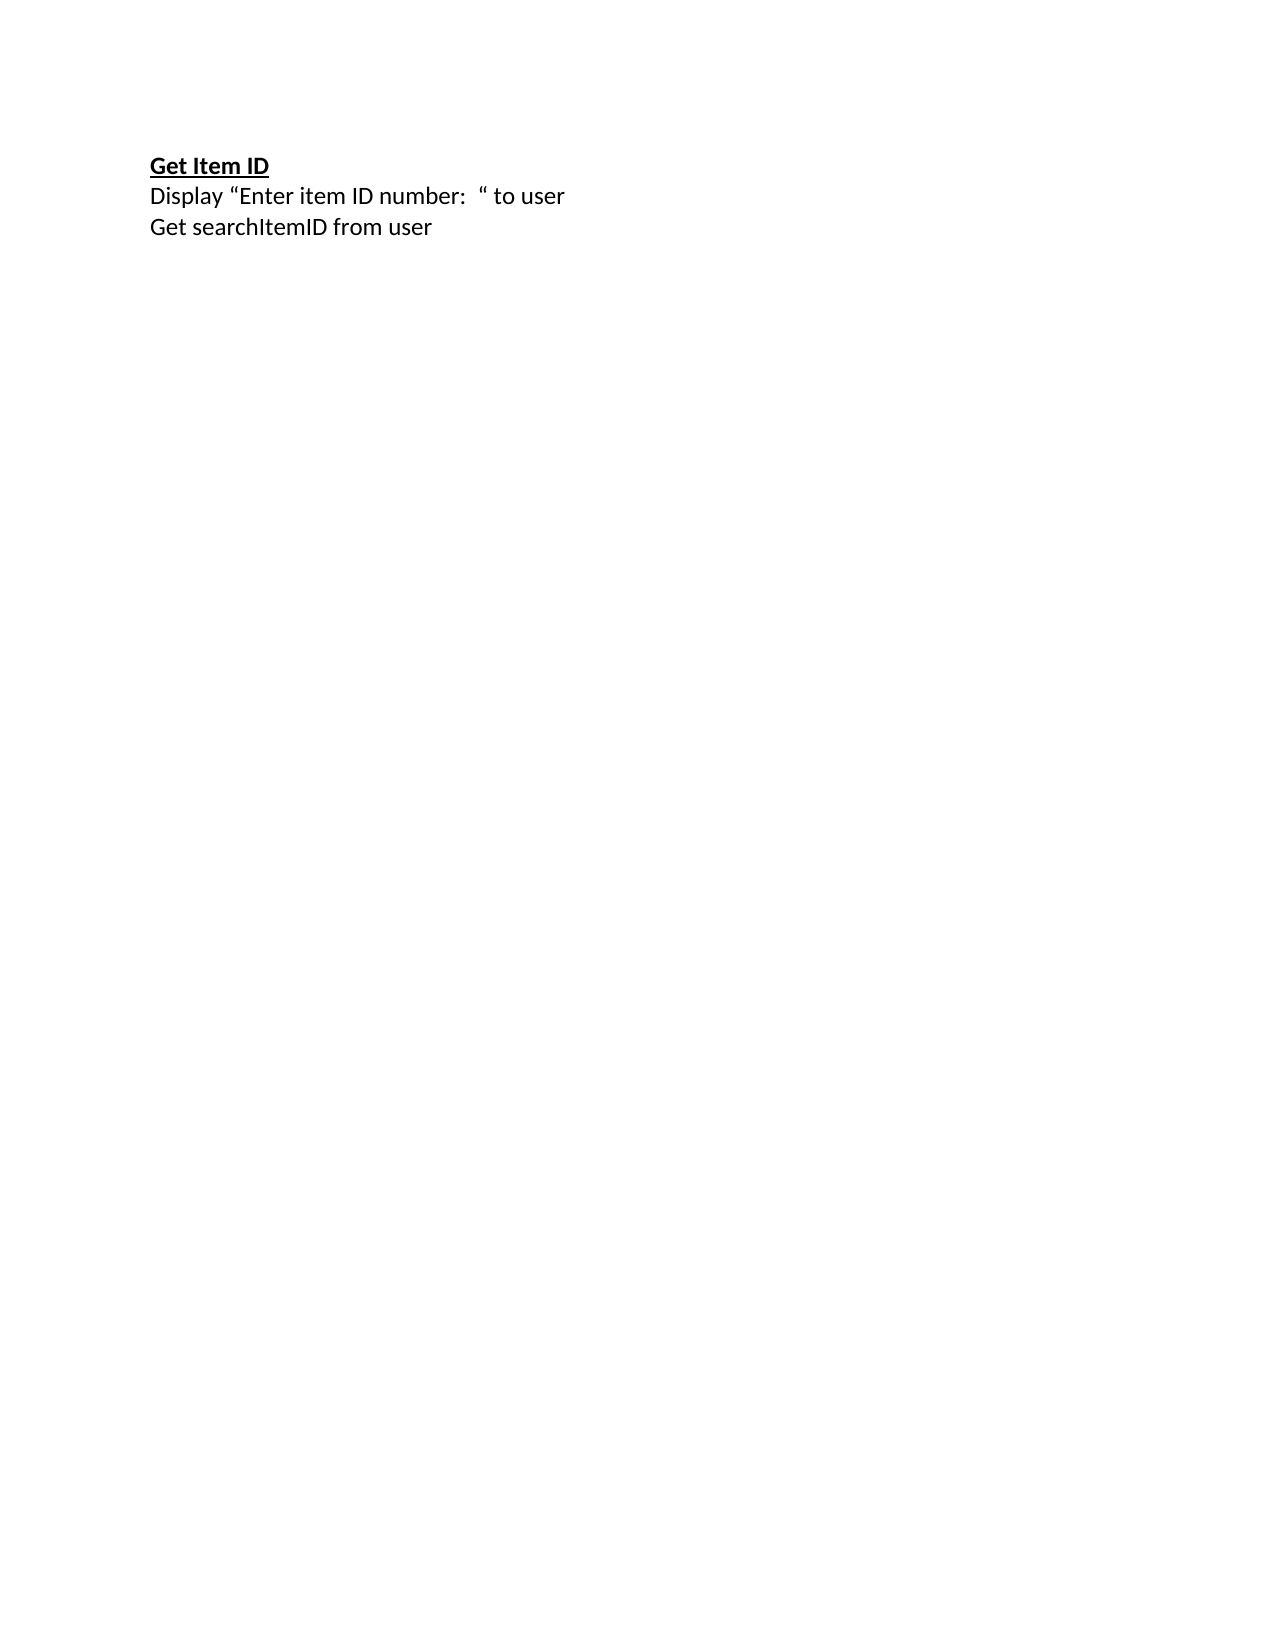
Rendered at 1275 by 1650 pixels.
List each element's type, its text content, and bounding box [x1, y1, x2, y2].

text Get Item ID [150, 150, 1125, 181]
text Get searchItemID from user [150, 211, 1125, 242]
text Display “Enter item ID number: “ to user [150, 181, 1125, 211]
